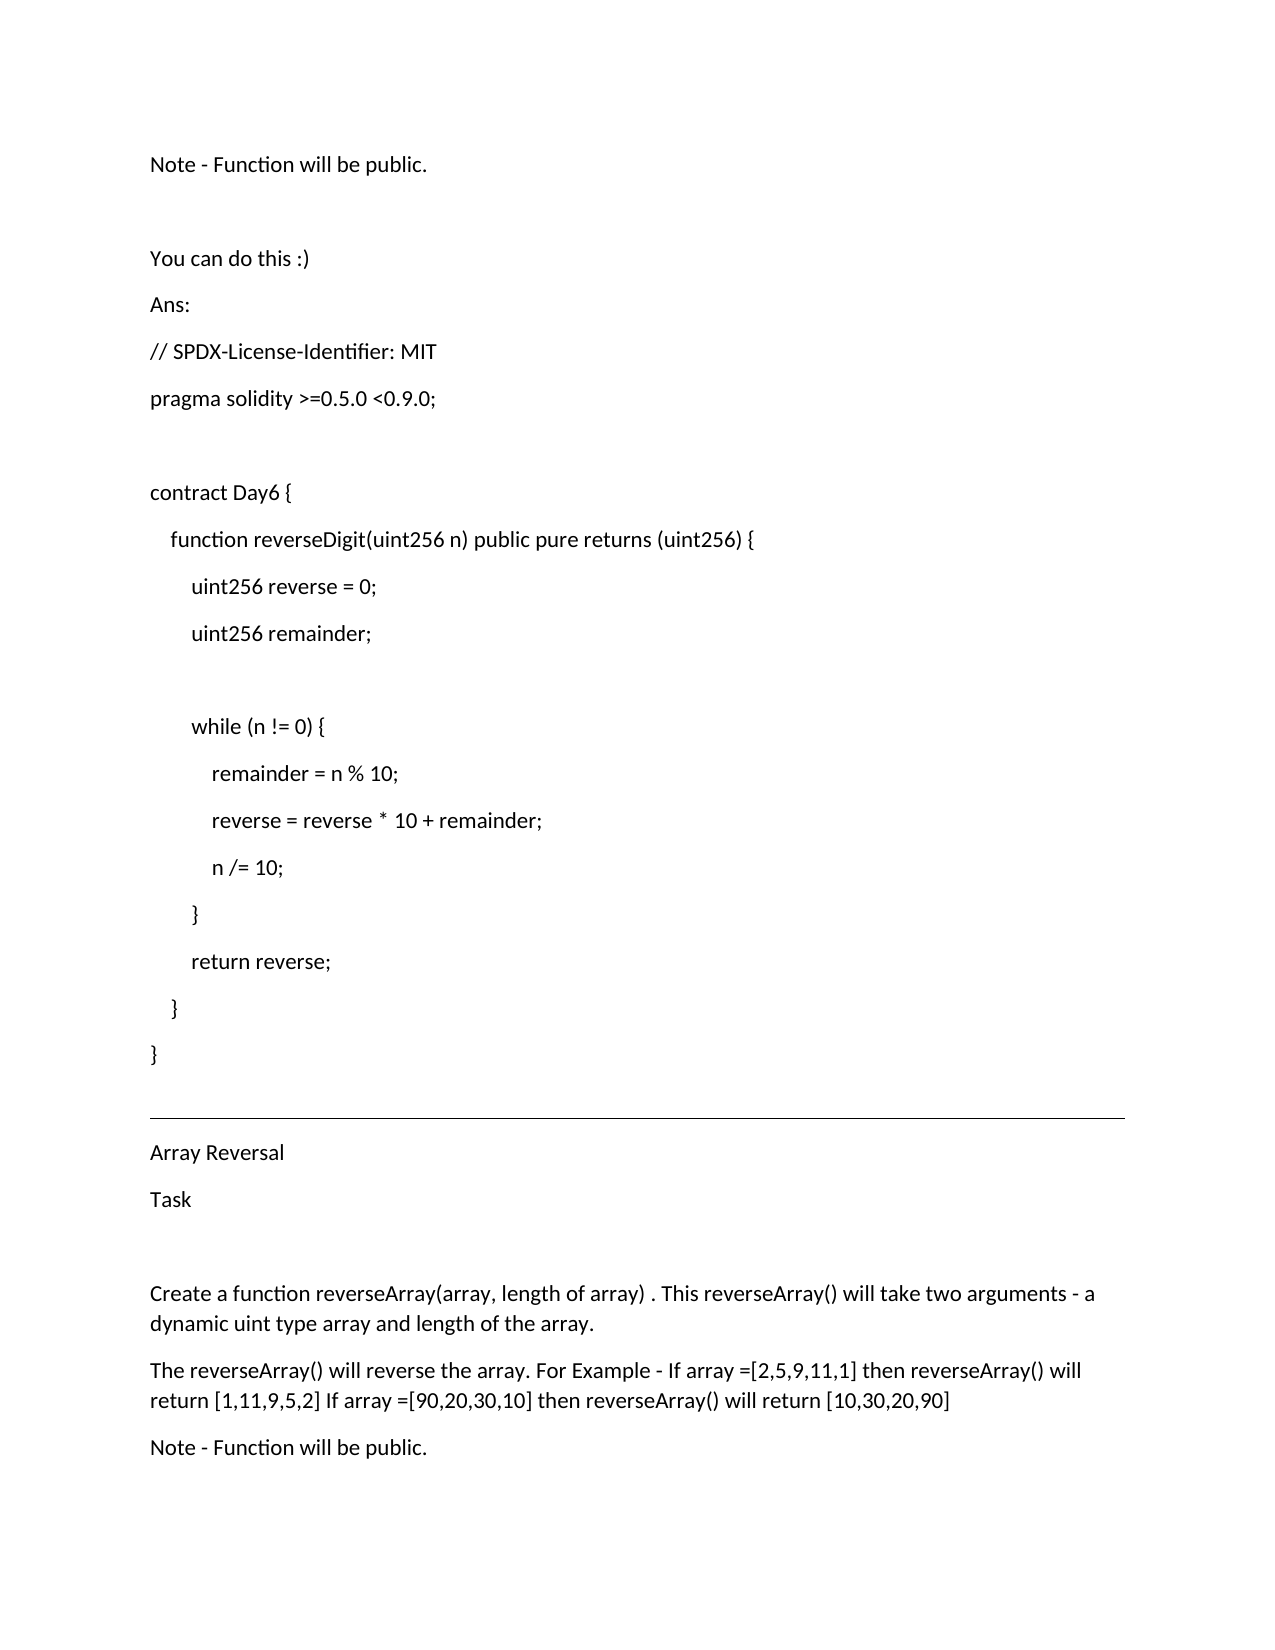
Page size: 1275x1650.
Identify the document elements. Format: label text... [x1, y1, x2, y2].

text // SPDX-License-Identifier: MIT [150, 337, 1125, 366]
text Note - Function will be public. [150, 1433, 1125, 1461]
text remainder = n % 10; [150, 759, 1125, 787]
text } [150, 994, 1125, 1022]
text Ans: [150, 291, 1125, 319]
text Note - Function will be public. [150, 150, 1125, 178]
text while (n != 0) { [150, 712, 1125, 741]
text You can do this :) [150, 244, 1125, 272]
text uint256 remainder; [150, 619, 1125, 647]
text Task [150, 1185, 1125, 1213]
text return reverse; [150, 947, 1125, 975]
text uint256 reverse = 0; [150, 572, 1125, 600]
text The reverseArray() will reverse the array. For Example - If array =[2,5,9,11,1] then reverseArray() will return [1,11,9,5,2] If array =[90,20,30,10] then reverseArray() will return [10,30,20,90] [150, 1356, 1125, 1414]
text Array Reversal [150, 1138, 1125, 1166]
text contract Day6 { [150, 478, 1125, 506]
text } [150, 1041, 1125, 1069]
text function reverseDigit(uint256 n) public pure returns (uint256) { [150, 525, 1125, 553]
text pragma solidity >=0.5.0 <0.9.0; [150, 384, 1125, 412]
text Create a function reverseArray(array, length of array) . This reverseArray() will take two arguments - a dynamic uint type array and length of the array. [150, 1279, 1125, 1337]
text n /= 10; [150, 853, 1125, 881]
text reverse = reverse * 10 + remainder; [150, 806, 1125, 834]
text } [150, 900, 1125, 928]
